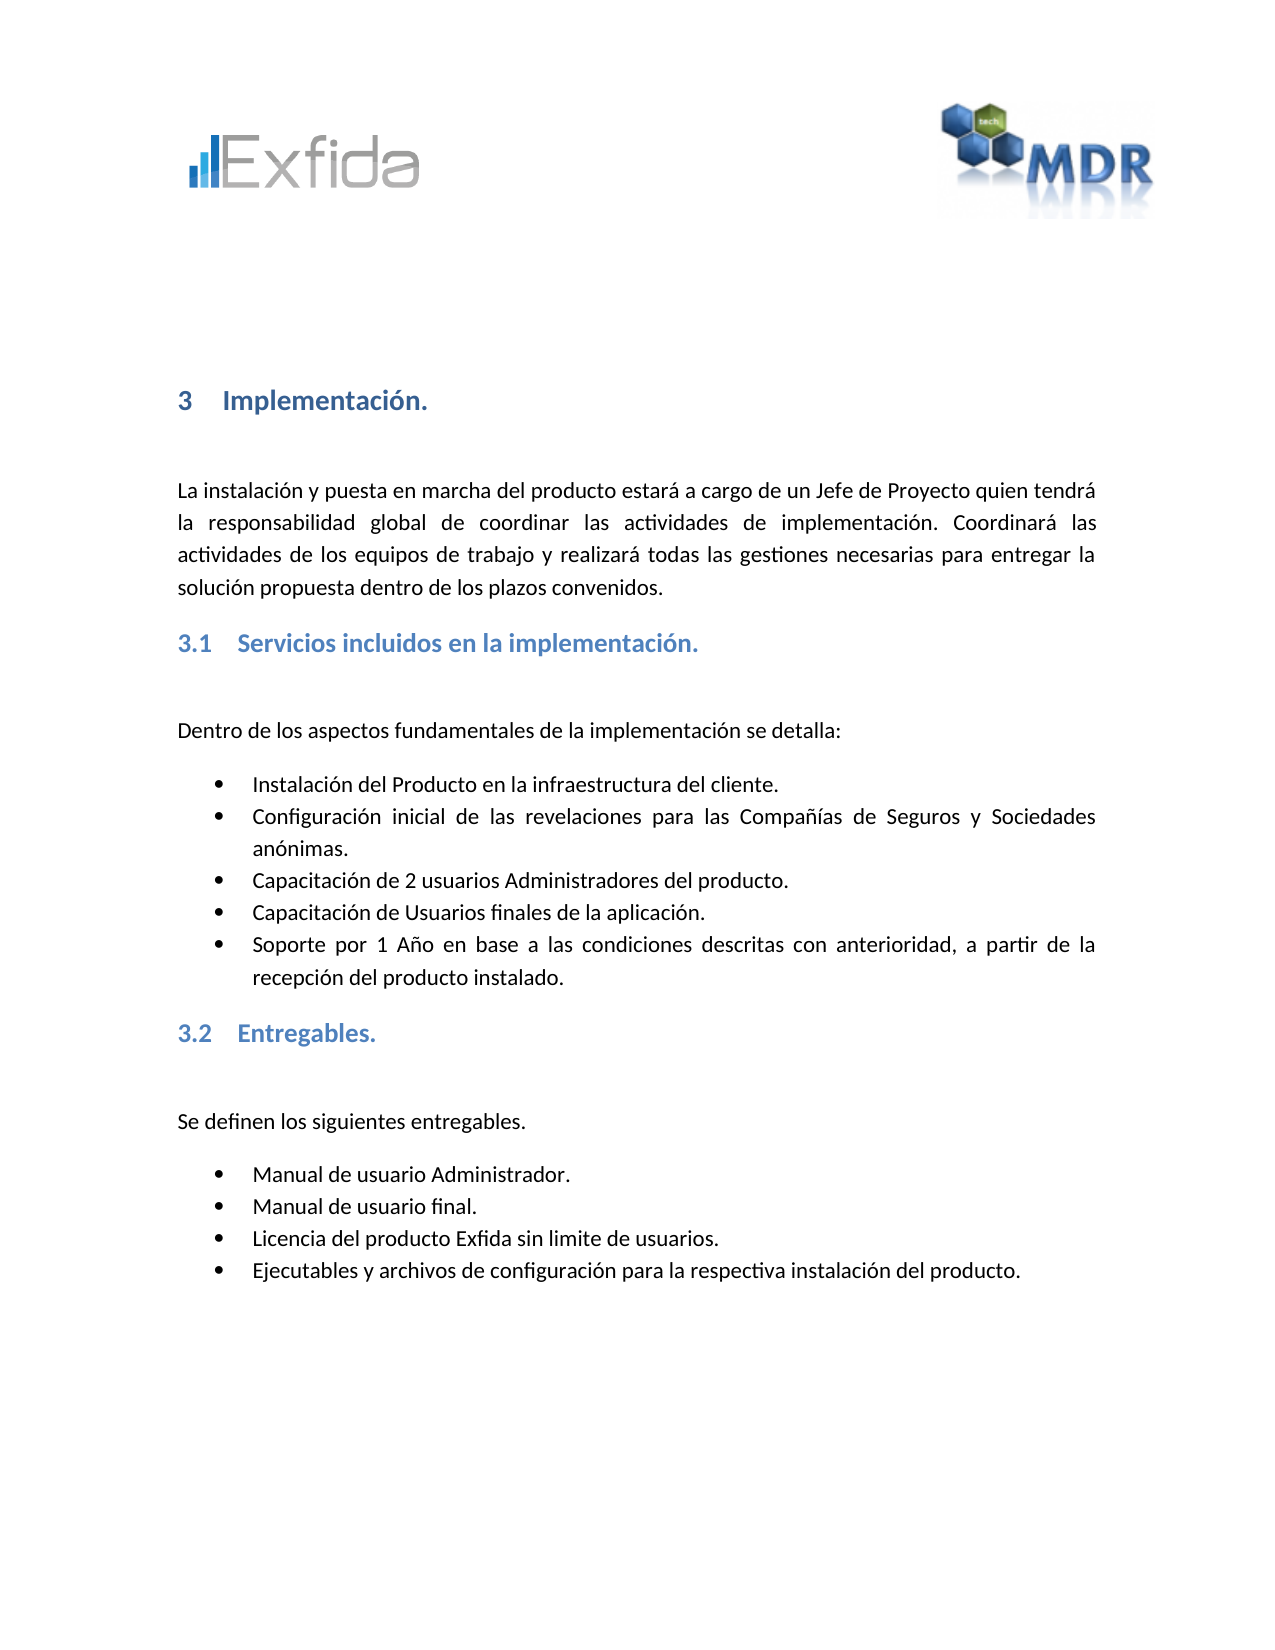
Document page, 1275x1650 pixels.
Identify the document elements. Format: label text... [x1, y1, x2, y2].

list Ejecutables y archivos de configuración para la respectiva instalación del producto. [215, 1256, 1098, 1284]
subtitle Servicios incluidos en la implementación. [177, 626, 1098, 659]
picture [936, 101, 1156, 219]
picture [188, 131, 423, 189]
list Soporte por 1 Año en base a las condiciones descritas con anterioridad, a partir de la recepción del producto instalado. [215, 931, 1098, 991]
list Capacitación de 2 usuarios Administradores del producto. [215, 866, 1098, 894]
list Capacitación de Usuarios finales de la aplicación. [215, 898, 1098, 926]
list Manual de usuario Administrador. [215, 1160, 1098, 1188]
text Se definen los siguientes entregables. [177, 1107, 1098, 1135]
text Dentro de los aspectos fundamentales de la implementación se detalla: [177, 717, 1098, 745]
list Manual de usuario final. [215, 1192, 1098, 1220]
list Licencia del producto Exfida sin limite de usuarios. [215, 1224, 1098, 1252]
list Instalación del Producto en la infraestructura del cliente. [215, 770, 1098, 798]
list Configuración inicial de las revelaciones para las Compañías de Seguros y Sociedades anónimas. [215, 802, 1098, 862]
subtitle Implementación. [177, 382, 1098, 418]
text La instalación y puesta en marcha del producto estará a cargo de un Jefe de Proyecto quien tendrá la responsabilidad global de coordinar las actividades de implementación. Coordinará las actividades de los equipos de trabajo y realizará todas las gestiones necesarias para entregar la solución propuesta dentro de los plazos convenidos. [177, 476, 1098, 601]
subtitle Entregables. [177, 1016, 1098, 1049]
